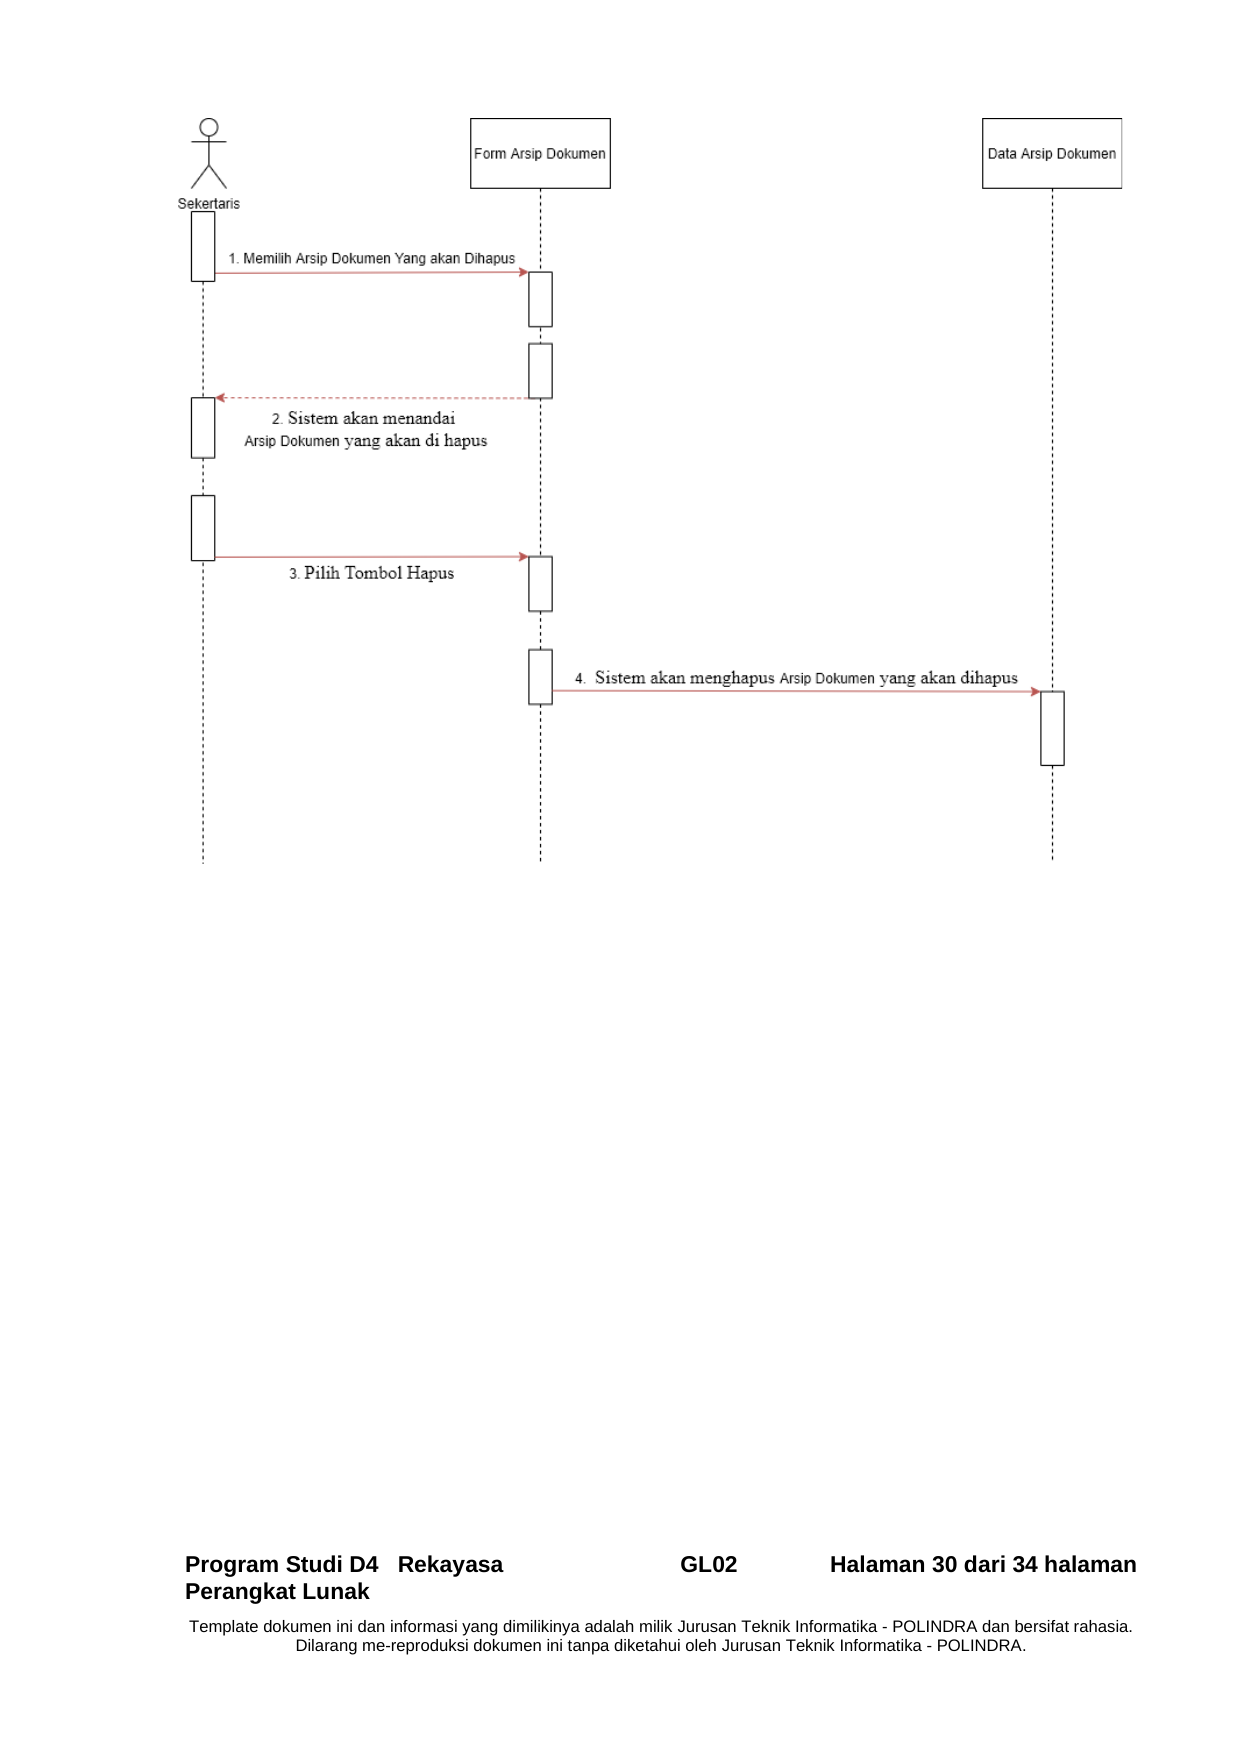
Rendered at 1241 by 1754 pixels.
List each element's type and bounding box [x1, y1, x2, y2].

picture [177, 118, 1123, 865]
